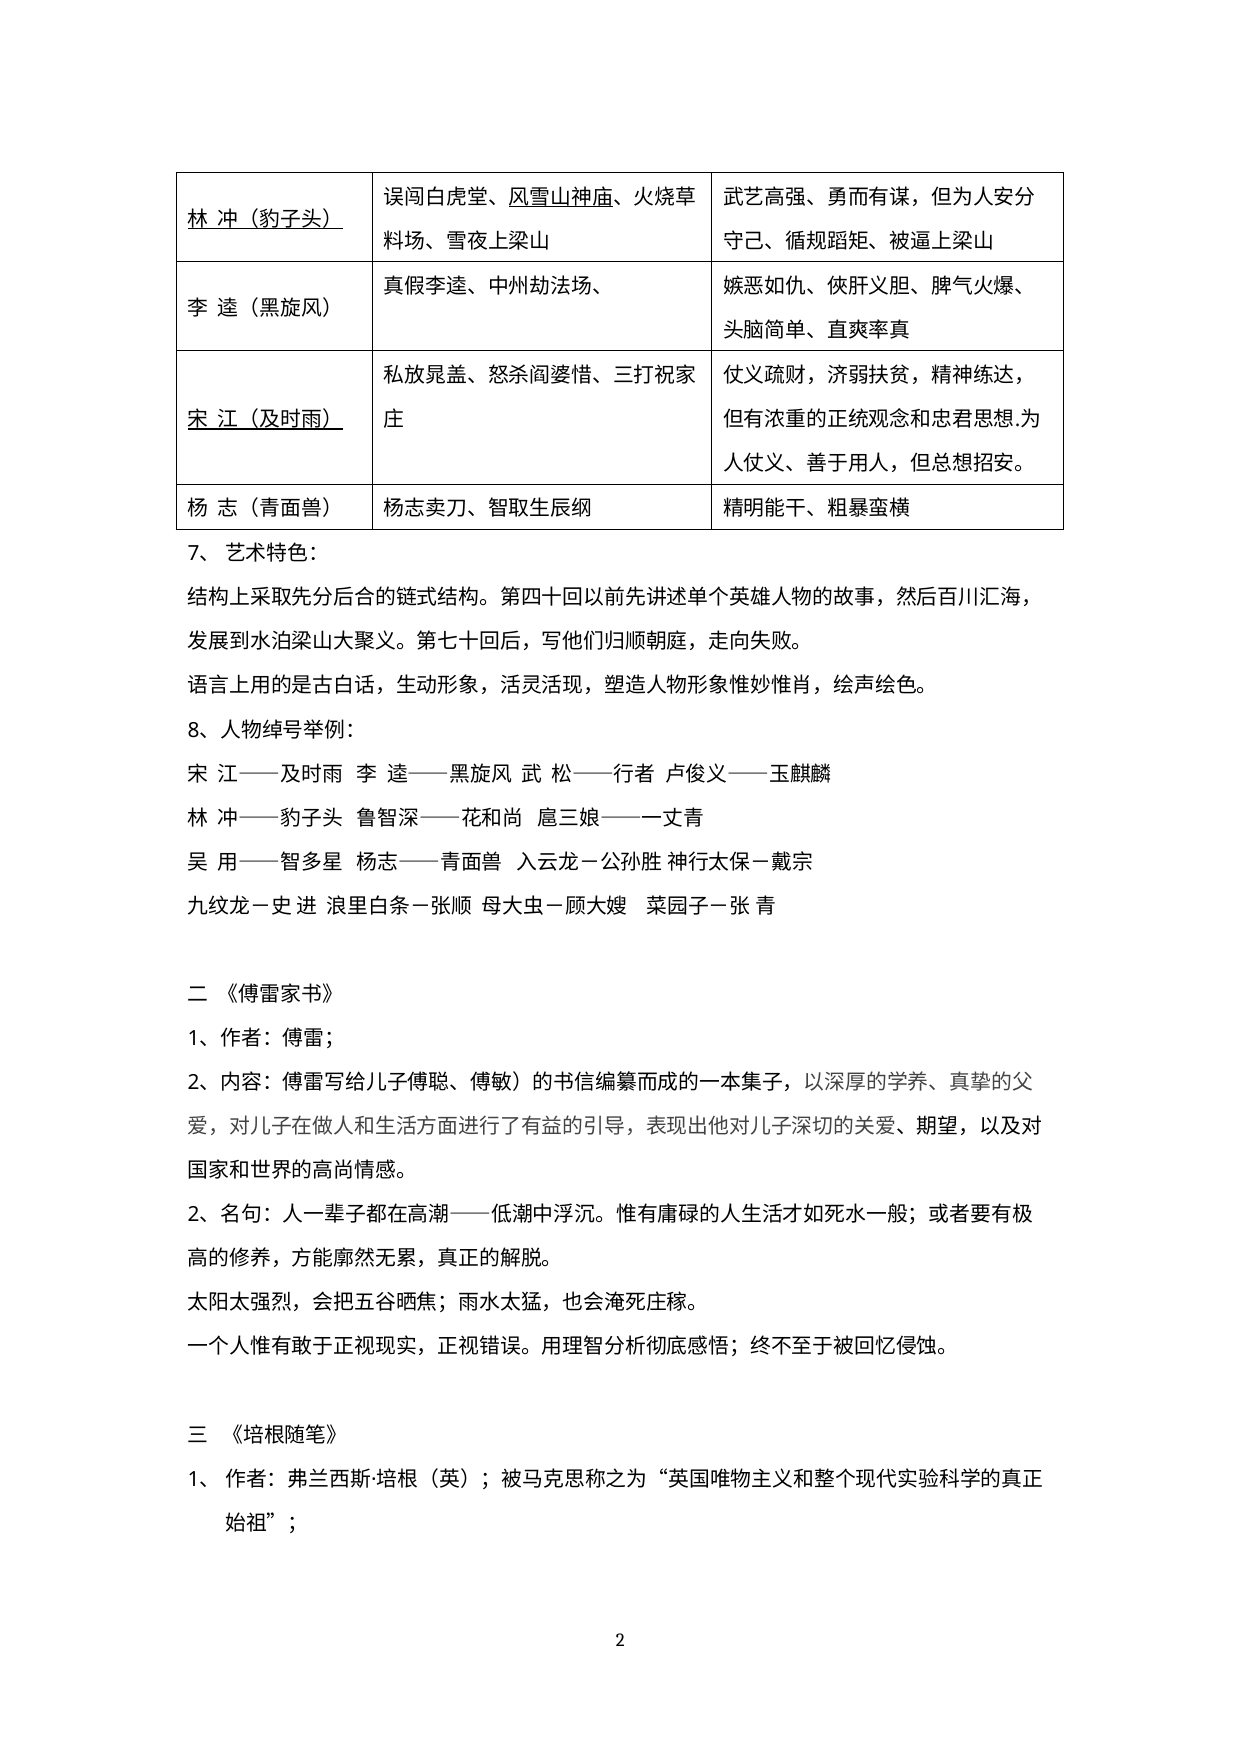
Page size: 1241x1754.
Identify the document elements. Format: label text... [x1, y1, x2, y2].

text 九纹龙－史 进 浪里白条－张顺 母大虫－顾大嫂 菜园子－张 青 [187, 882, 1053, 926]
table_cell 误闯白虎堂、风雪山神庙、火烧草料场、雪夜上梁山 [373, 173, 711, 261]
text 语言上用的是古白话，生动形象，活灵活现，塑造人物形象惟妙惟肖，绘声绘色。 [187, 662, 1053, 706]
list 作者：傅雷； [187, 1014, 1053, 1058]
list 作者：弗兰西斯·培根（英）；被马克思称之为“英国唯物主义和整个现代实验科学的真正始祖”； [187, 1455, 1053, 1543]
text 林 冲——豹子头 鲁智深——花和尚 扈三娘——一丈青 [187, 794, 1053, 838]
table_cell 宋 江（及时雨） [177, 351, 372, 483]
text 宋 江——及时雨 李 逵——黑旋风 武 松——行者 卢俊义——玉麒麟 [187, 750, 1053, 794]
table_cell 真假李逵、中州劫法场、 [373, 262, 711, 350]
table_cell 嫉恶如仇、俠肝义胆、脾气火爆、头脑简单、直爽率真 [712, 262, 1063, 350]
text 二 《傅雷家书》 [187, 970, 1053, 1014]
table_cell 精明能干、粗暴蛮横 [712, 485, 1063, 529]
table_cell 杨 志（青面兽） [177, 485, 372, 529]
table_cell 杨志卖刀、智取生辰纲 [373, 485, 711, 529]
table_cell 林 冲（豹子头） [177, 173, 372, 261]
list 名句：人一辈子都在高潮——低潮中浮沉。惟有庸碌的人生活才如死水一般；或者要有极高的修养，方能廓然无累，真正的解脱。 [187, 1191, 1053, 1279]
text 太阳太强烈，会把五谷晒焦；雨水太猛，也会淹死庄稼。 [187, 1279, 1053, 1323]
text 8、人物绰号举例： [187, 706, 1053, 750]
text 2、内容：傅雷写给儿子傅聪、傅敏）的书信编纂而成的一本集子，以深厚的学养、真挚的父爱，对儿子在做人和生活方面进行了有益的引导，表现出他对儿子深切的关爱、期望，以及对国家和世界的高尚情感。 [187, 1058, 1053, 1191]
text 三 《培根随笔》 [187, 1411, 1053, 1455]
text 结构上采取先分后合的链式结构。第四十回以前先讲述单个英雄人物的故事，然后百川汇海，发展到水泊梁山大聚义。第七十回后，写他们归顺朝庭，走向失败。 [187, 574, 1053, 662]
table_cell 仗义疏财，济弱扶贫，精神练达，但有浓重的正统观念和忠君思想.为人仗义、善于用人，但总想招安。 [712, 351, 1063, 483]
table_cell 李 逵（黑旋风） [177, 262, 372, 350]
table_cell 私放晁盖、怒杀阎婆惜、三打祝家庄 [373, 351, 711, 483]
text 一个人惟有敢于正视现实，正视错误。用理智分析彻底感悟；终不至于被回忆侵蚀。 [187, 1323, 1053, 1367]
table_cell 武艺高强、勇而有谋，但为人安分守己、循规蹈矩、被逼上梁山 [712, 173, 1063, 261]
text 7、 艺术特色： [187, 530, 1053, 574]
text 吴 用——智多星 杨志——青面兽 入云龙－公孙胜 神行太保－戴宗 [187, 838, 1053, 882]
